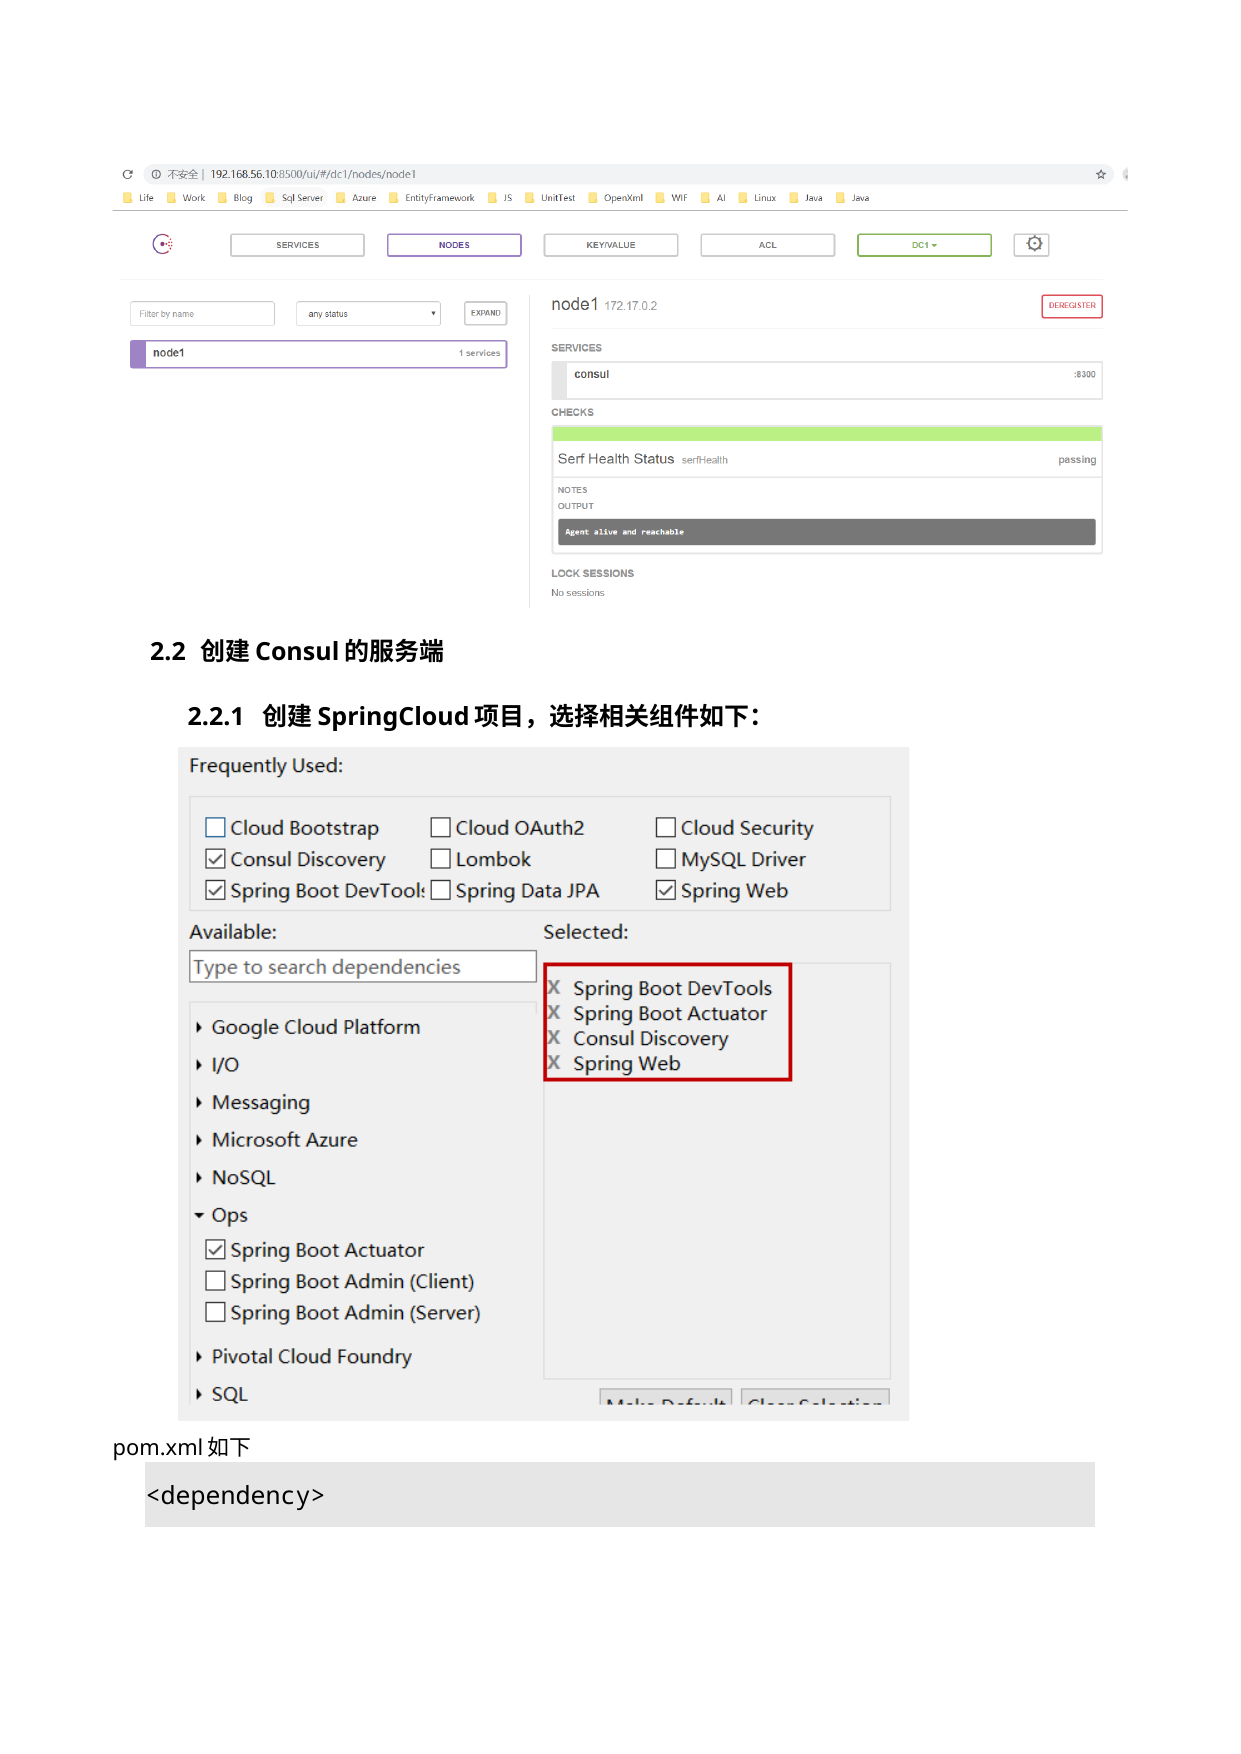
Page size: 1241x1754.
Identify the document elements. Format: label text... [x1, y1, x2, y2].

list 创建Consul的服务端 [150, 617, 1095, 682]
picture [112, 162, 1128, 608]
picture [178, 747, 910, 1421]
text <dependency> [145, 1462, 1095, 1527]
text pom.xml如下 [112, 1429, 1128, 1462]
list 创建SpringCloud项目，选择相关组件如下： [187, 682, 1095, 747]
